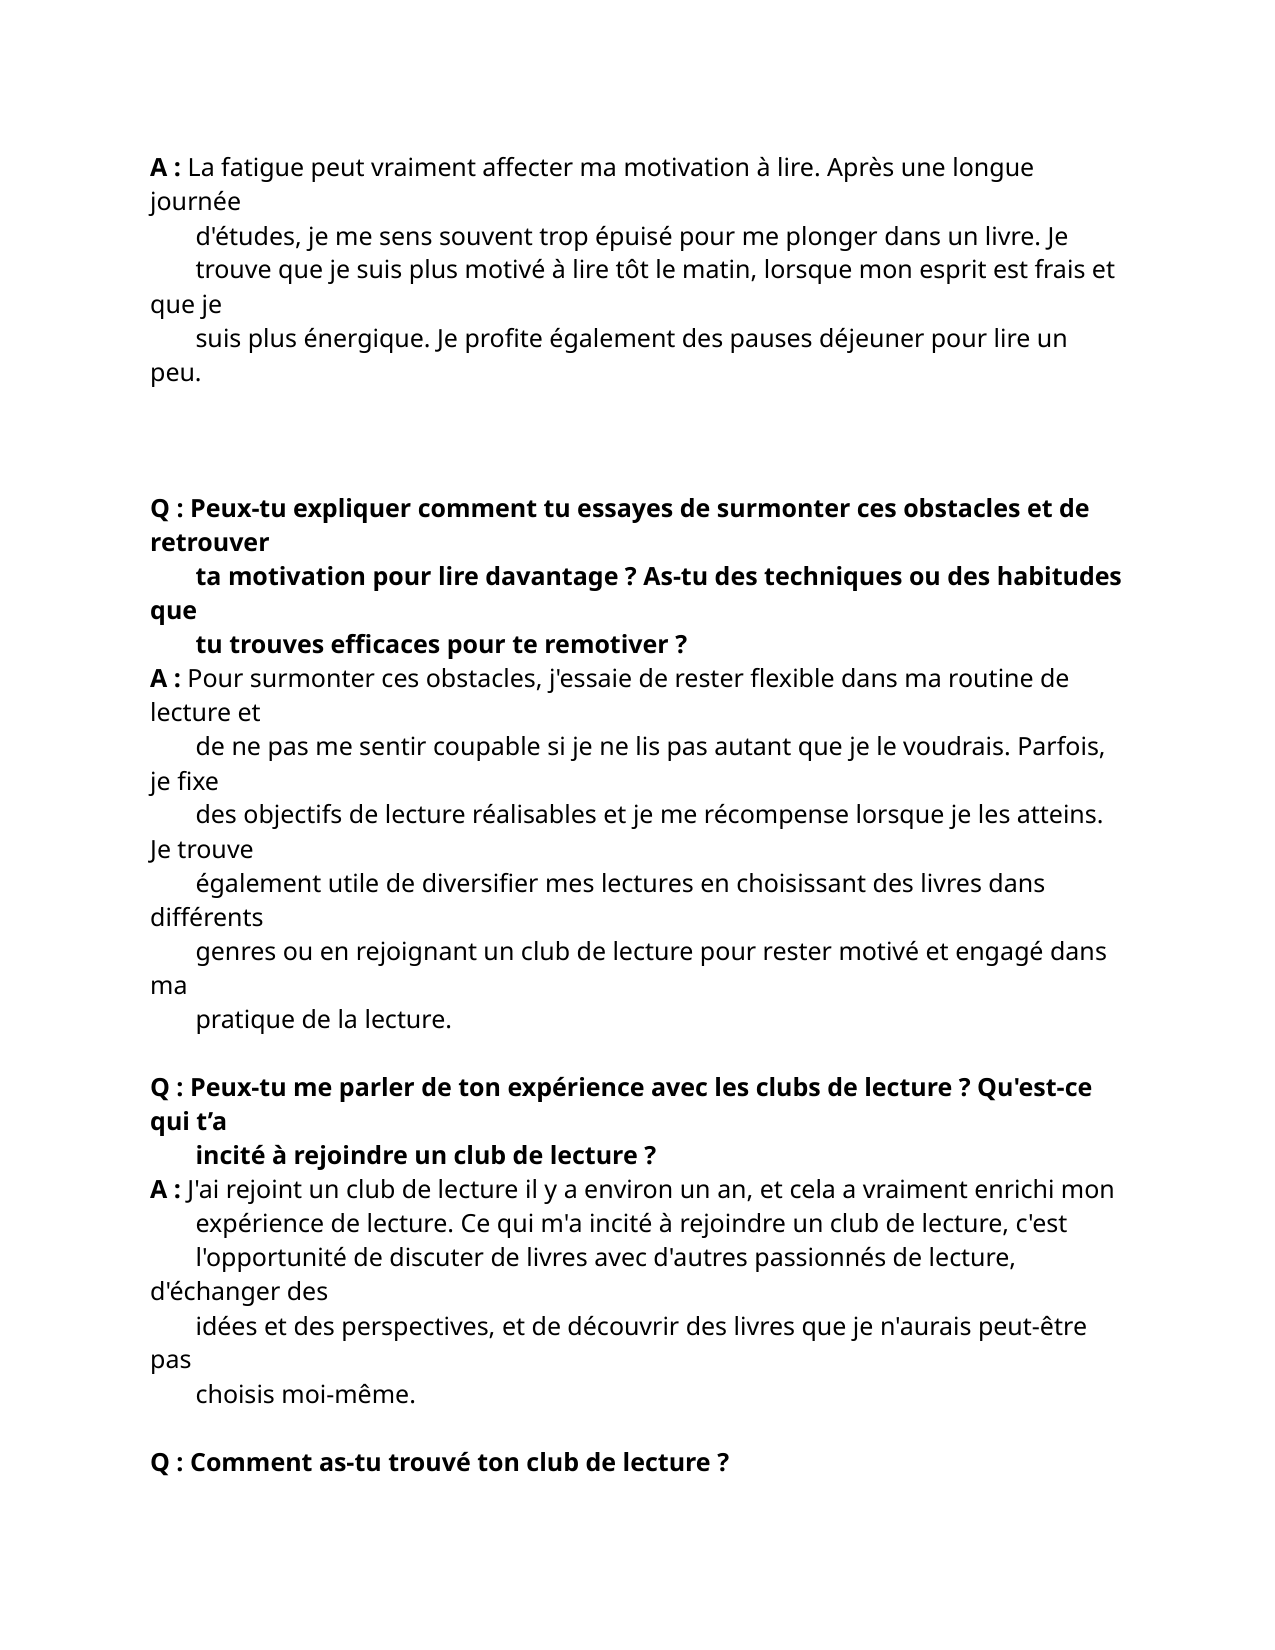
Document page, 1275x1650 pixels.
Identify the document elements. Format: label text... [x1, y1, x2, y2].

text l'opportunité de discuter de livres avec d'autres passionnés de lecture, d'échanger des [150, 1240, 1125, 1308]
text genres ou en rejoignant un club de lecture pour rester motivé et engagé dans ma [150, 933, 1125, 1002]
text A : J'ai rejoint un club de lecture il y a environ un an, et cela a vraiment enrichi mon [150, 1172, 1125, 1206]
text expérience de lecture. Ce qui m'a incité à rejoindre un club de lecture, c'est [150, 1206, 1125, 1240]
text A : La fatigue peut vraiment affecter ma motivation à lire. Après une longue journée d'études, je me sens souvent trop épuisé pour me plonger dans un livre. Je trouve que je suis plus motivé à lire tôt le matin, lorsque mon esprit est frais et que je suis plus énergique. Je profite également des pauses déjeuner pour lire un peu. [150, 150, 1125, 388]
text tu trouves efficaces pour te remotiver ? [150, 627, 1125, 661]
text Q : Comment as-tu trouvé ton club de lecture ? [150, 1444, 1125, 1478]
text A : Pour surmonter ces obstacles, j'essaie de rester flexible dans ma routine de lecture et [150, 661, 1125, 729]
text choisis moi-même. [150, 1376, 1125, 1410]
text des objectifs de lecture réalisables et je me récompense lorsque je les atteins. Je trouve [150, 797, 1125, 865]
text incité à rejoindre un club de lecture ? [150, 1138, 1125, 1172]
text idées et des perspectives, et de découvrir des livres que je n'aurais peut-être pas [150, 1308, 1125, 1376]
text pratique de la lecture. [150, 1002, 1125, 1036]
text Q : Peux-tu expliquer comment tu essayes de surmonter ces obstacles et de retrouver [150, 491, 1125, 559]
text Q : Peux-tu me parler de ton expérience avec les clubs de lecture ? Qu'est-ce qui t’a [150, 1070, 1125, 1138]
text également utile de diversifier mes lectures en choisissant des livres dans différents [150, 865, 1125, 933]
text de ne pas me sentir coupable si je ne lis pas autant que je le voudrais. Parfois, je fixe [150, 729, 1125, 797]
text ta motivation pour lire davantage ? As-tu des techniques ou des habitudes que [150, 559, 1125, 627]
